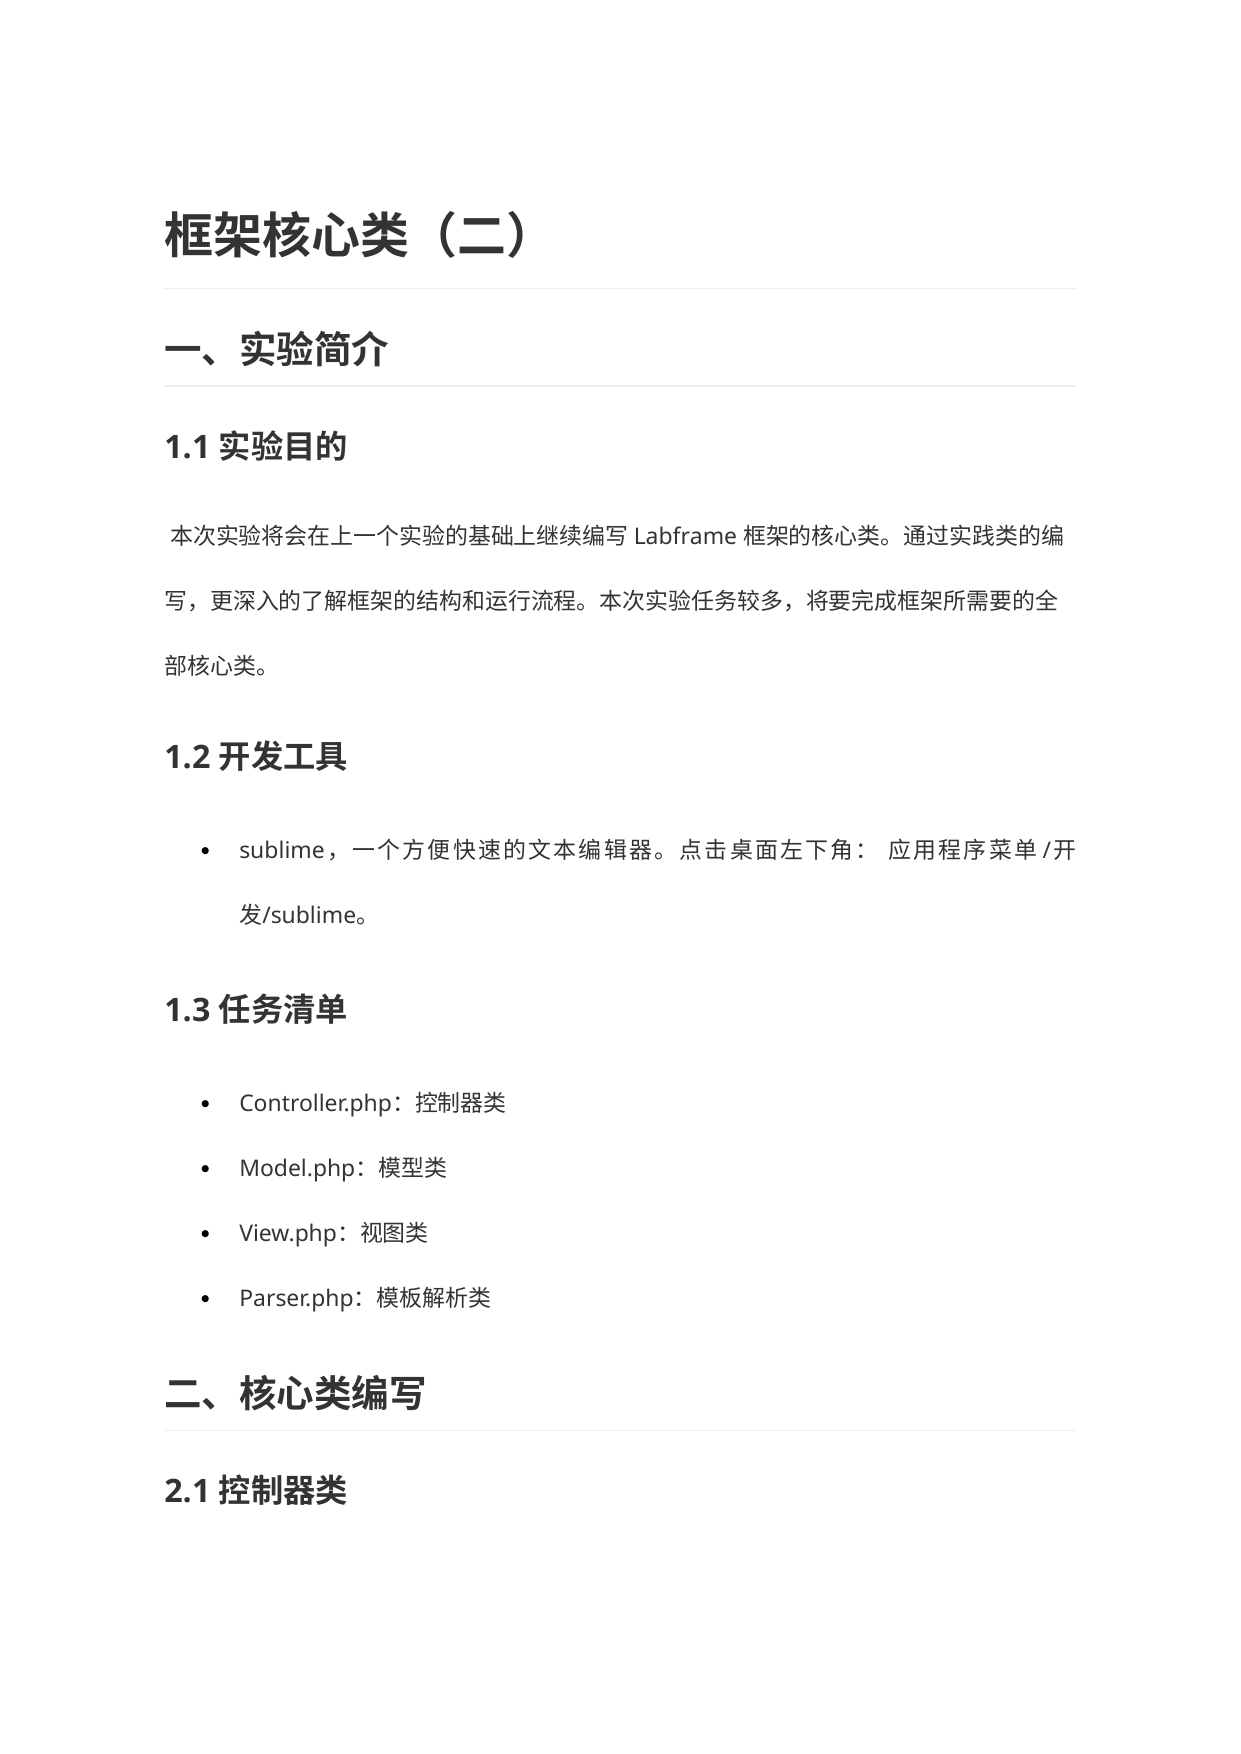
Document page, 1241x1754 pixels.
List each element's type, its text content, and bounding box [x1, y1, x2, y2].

subtitle 1.2 开发工具 [164, 722, 1076, 787]
subtitle 1.3 任务清单 [164, 975, 1076, 1040]
subtitle 一、实验简介 [164, 314, 1076, 385]
list Controller.php：控制器类 [202, 1069, 1076, 1134]
subtitle 二、核心类编写 [164, 1359, 1076, 1430]
subtitle 1.1 实验目的 [164, 412, 1076, 477]
list sublime，一个方便快速的文本编辑器。点击桌面左下角： 应用程序菜单/开发/sublime。 [202, 816, 1076, 946]
subtitle 2.1 控制器类 [164, 1456, 1076, 1521]
text ​ 本次实验将会在上一个实验的基础上继续编写 Labframe 框架的核心类。通过实践类的编写，更深入的了解框架的结构和运行流程。本次实验任务较多，将要完成框架所需要的全部核心类。 [164, 502, 1076, 697]
list View.php：视图类 [202, 1199, 1076, 1264]
subtitle 框架核心类（二） [164, 184, 1076, 288]
list Parser.php：模板解析类 [202, 1264, 1076, 1329]
list Model.php：模型类 [202, 1134, 1076, 1199]
